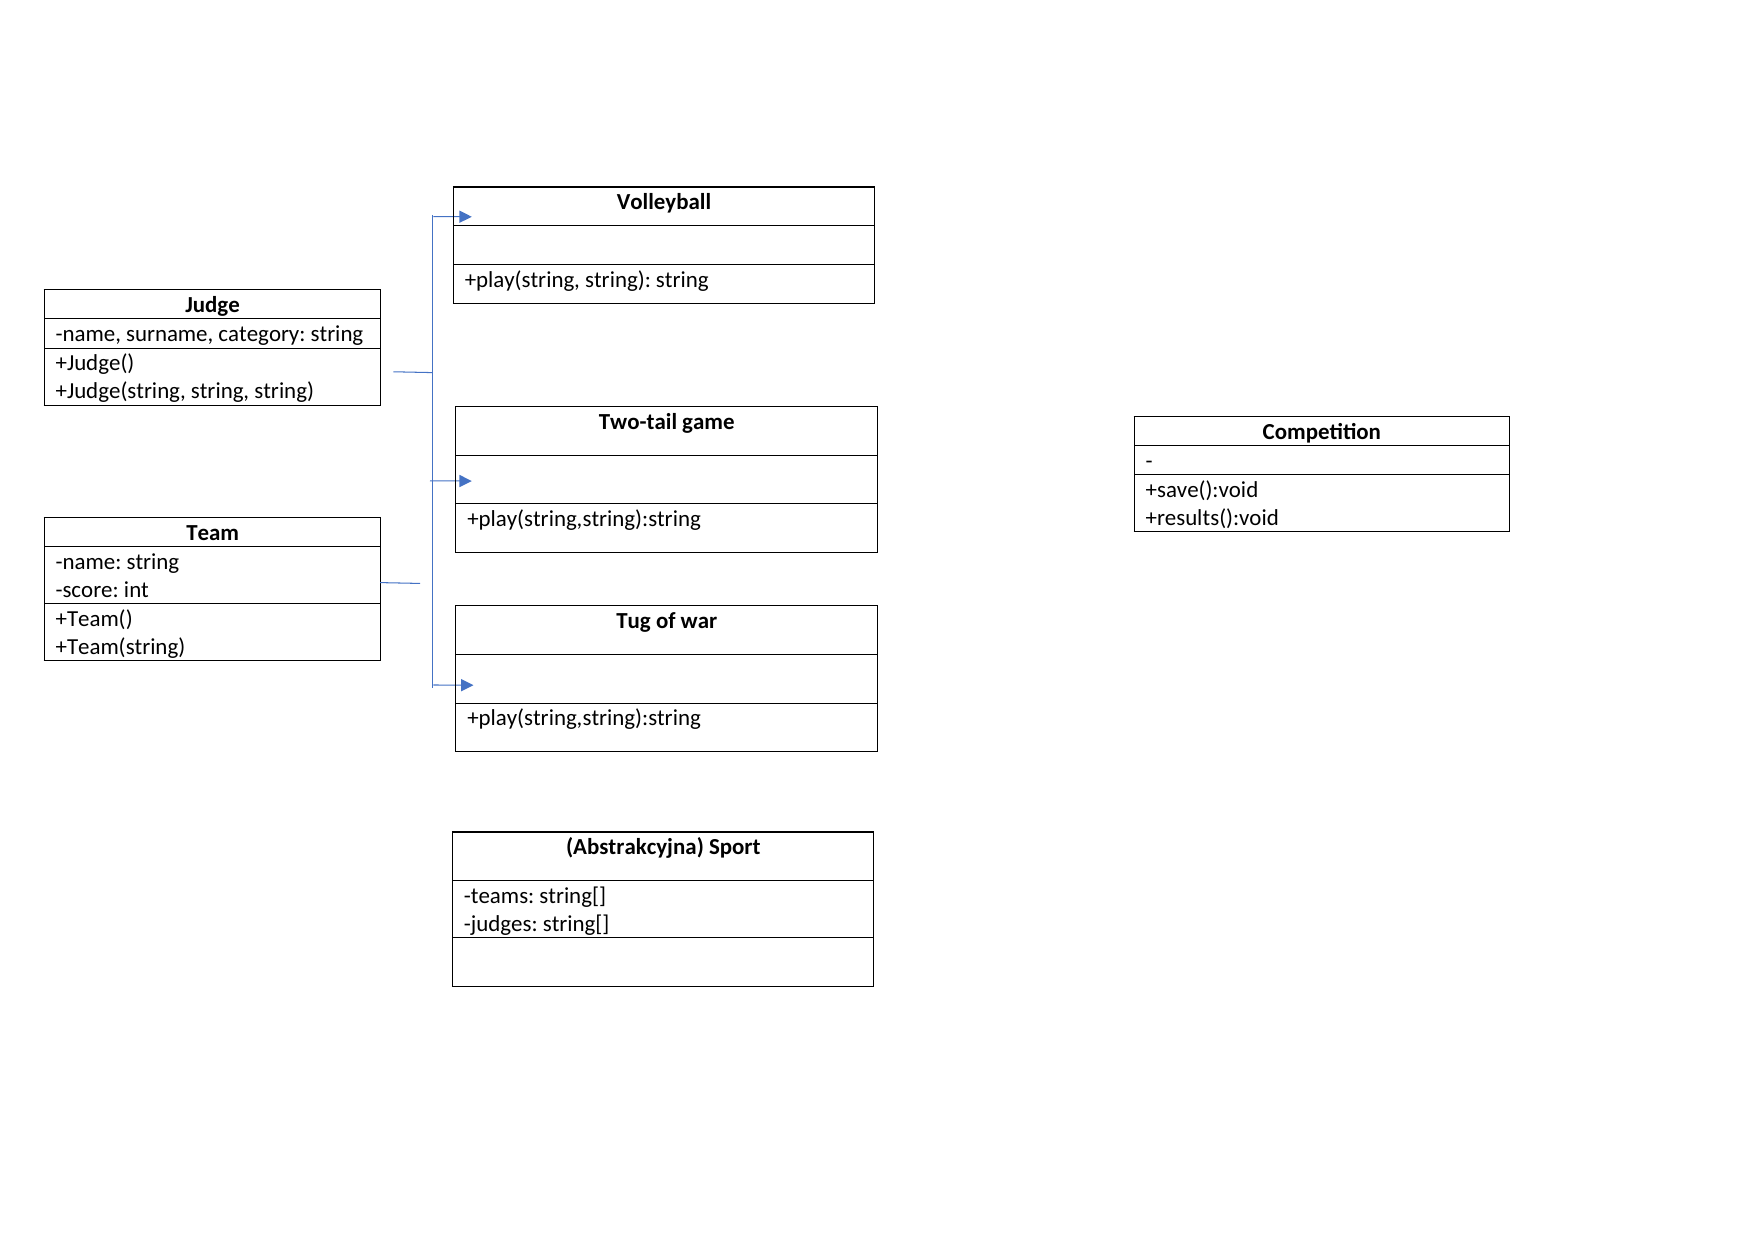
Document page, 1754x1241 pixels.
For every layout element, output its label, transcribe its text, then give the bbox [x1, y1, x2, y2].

table_header (Abstrakcyjna) Sport [453, 833, 873, 880]
table_header Two-tail game [456, 407, 877, 455]
table_cell [456, 456, 877, 503]
table_header Judge [45, 290, 380, 318]
table_header Tug of war [456, 606, 877, 654]
table_header Competition [1135, 417, 1509, 445]
table_cell -name, surname, category: string [45, 319, 380, 347]
table_cell +play(string, string): string [454, 265, 874, 303]
table_cell +Team() +Team(string) [45, 604, 380, 660]
table_cell +play(string,string):string [456, 704, 877, 751]
table_cell -name: string -score: int [45, 547, 380, 603]
table_header Volleyball [454, 188, 874, 225]
table_cell +play(string,string):string [456, 504, 877, 552]
table_cell [454, 226, 874, 264]
table_cell +save():void +results():void [1135, 475, 1509, 531]
table_cell - [1135, 446, 1509, 474]
table_cell +Judge() +Judge(string, string, string) [45, 349, 380, 404]
table_cell [456, 655, 877, 702]
table_cell [453, 938, 873, 986]
table_cell -teams: string[] -judges: string[] [453, 881, 873, 937]
table_header Team [45, 518, 380, 546]
